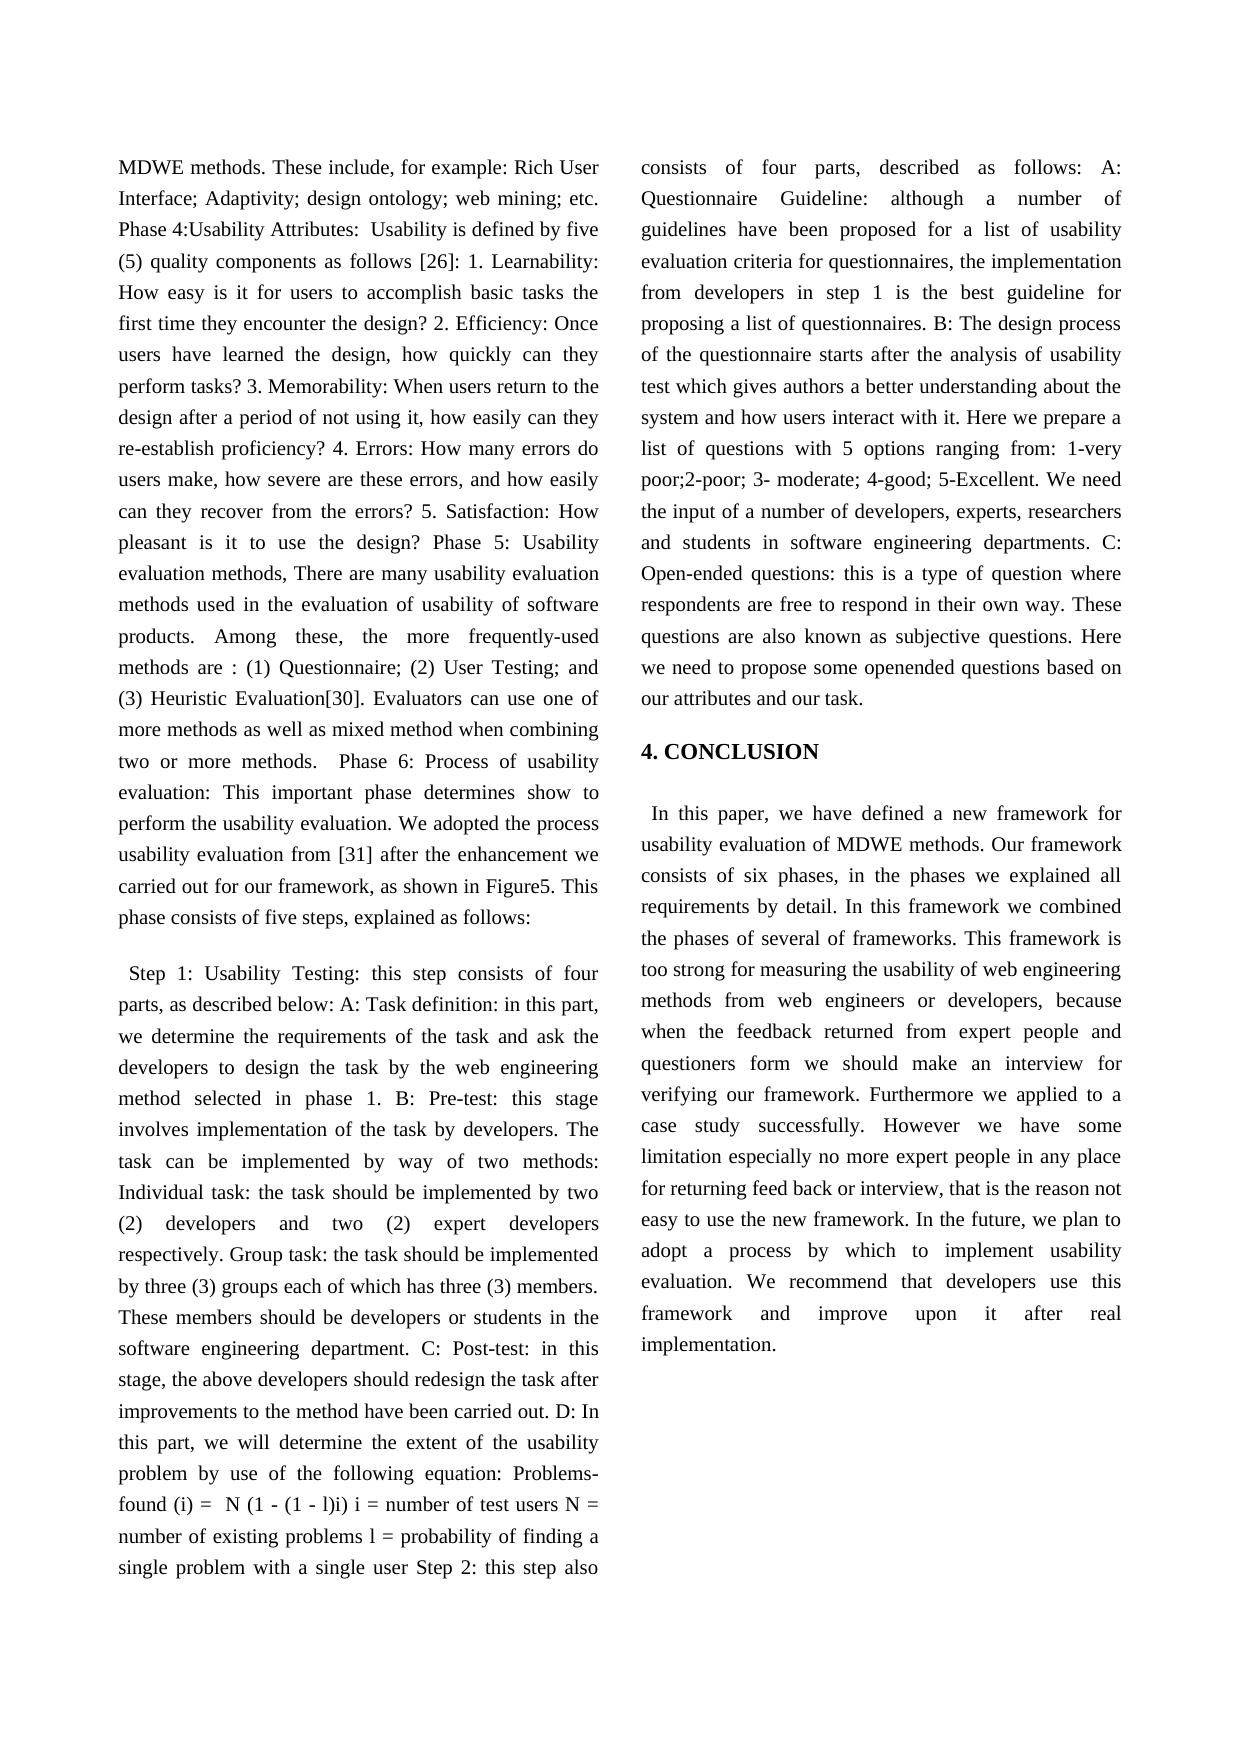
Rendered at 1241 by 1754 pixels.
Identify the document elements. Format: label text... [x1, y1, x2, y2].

text 4. CONCLUSION [641, 735, 1122, 764]
text In this paper, we have defined a new framework for usability evaluation of MDWE methods. Our framework consists of six phases, in the phases we explained all requirements by detail. In this framework we combined the phases of several of frameworks. This framework is too strong for measuring the usability of web engineering methods from web engineers or developers, because when the feedback returned from expert people and questioners form we should make an interview for verifying our framework. Furthermore we applied to a case study successfully. However we have some limitation especially no more expert people in any place for returning feed back or interview, that is the reason not easy to use the new framework. In the future, we plan to adopt a process by which to implement usability evaluation. We recommend that developers use this framework and improve upon it after real implementation. [641, 793, 1122, 1356]
text Step 1: Usability Testing: this step consists of four parts, as described below: A: Task definition: in this part, we determine the requirements of the task and ask the developers to design the task by the web engineering method selected in phase 1. B: Pre-test: this stage involves implementation of the task by developers. The task can be implemented by way of two methods: Individual task: the task should be implemented by two (2) developers and two (2) expert developers respectively. Group task: the task should be implemented by three (3) groups each of which has three (3) members. These members should be developers or students in the software engineering department. C: Post-test: in this stage, the above developers should redesign the task after improvements to the method have been carried out. D: In this part, we will determine the extent of the usability problem by use of the following equation: Problems-found (i) = N (1 - (1 - l)i) i = number of test users N = number of existing problems l = probability of finding a single problem with a single user Step 2: this step also consists of four parts, described as follows: A: Questionnaire Guideline: although a number of guidelines have been proposed for a list of usability evaluation criteria for questionnaires, the implementation from developers in step 1 is the best guideline for proposing a list of questionnaires. B: The design process of the questionnaire starts after the analysis of usability test which gives authors a better understanding about the system and how users interact with it. Here we prepare a list of questions with 5 options ranging from: 1-very poor;2-poor; 3- moderate; 4-good; 5-Excellent. We need the input of a number of developers, experts, researchers and students in software engineering departments. C: Open-ended questions: this is a type of question where respondents are free to respond in their own way. These questions are also known as subjective questions. Here we need to propose some openended questions based on our attributes and our task. [641, 148, 1122, 710]
text Step 1: Usability Testing: this step consists of four parts, as described below: A: Task definition: in this part, we determine the requirements of the task and ask the developers to design the task by the web engineering method selected in phase 1. B: Pre-test: this stage involves implementation of the task by developers. The task can be implemented by way of two methods: Individual task: the task should be implemented by two (2) developers and two (2) expert developers respectively. Group task: the task should be implemented by three (3) groups each of which has three (3) members. These members should be developers or students in the software engineering department. C: Post-test: in this stage, the above developers should redesign the task after improvements to the method have been carried out. D: In this part, we will determine the extent of the usability problem by use of the following equation: Problems-found (i) = N (1 - (1 - l)i) i = number of test users N = number of existing problems l = probability of finding a single problem with a single user Step 2: this step also consists of four parts, described as follows: A: Questionnaire Guideline: although a number of guidelines have been proposed for a list of usability evaluation criteria for questionnaires, the implementation from developers in step 1 is the best guideline for proposing a list of questionnaires. B: The design process of the questionnaire starts after the analysis of usability test which gives authors a better understanding about the system and how users interact with it. Here we prepare a list of questions with 5 options ranging from: 1-very poor;2-poor; 3- moderate; 4-good; 5-Excellent. We need the input of a number of developers, experts, researchers and students in software engineering departments. C: Open-ended questions: this is a type of question where respondents are free to respond in their own way. These questions are also known as subjective questions. Here we need to propose some openended questions based on our attributes and our task. [118, 954, 599, 1579]
